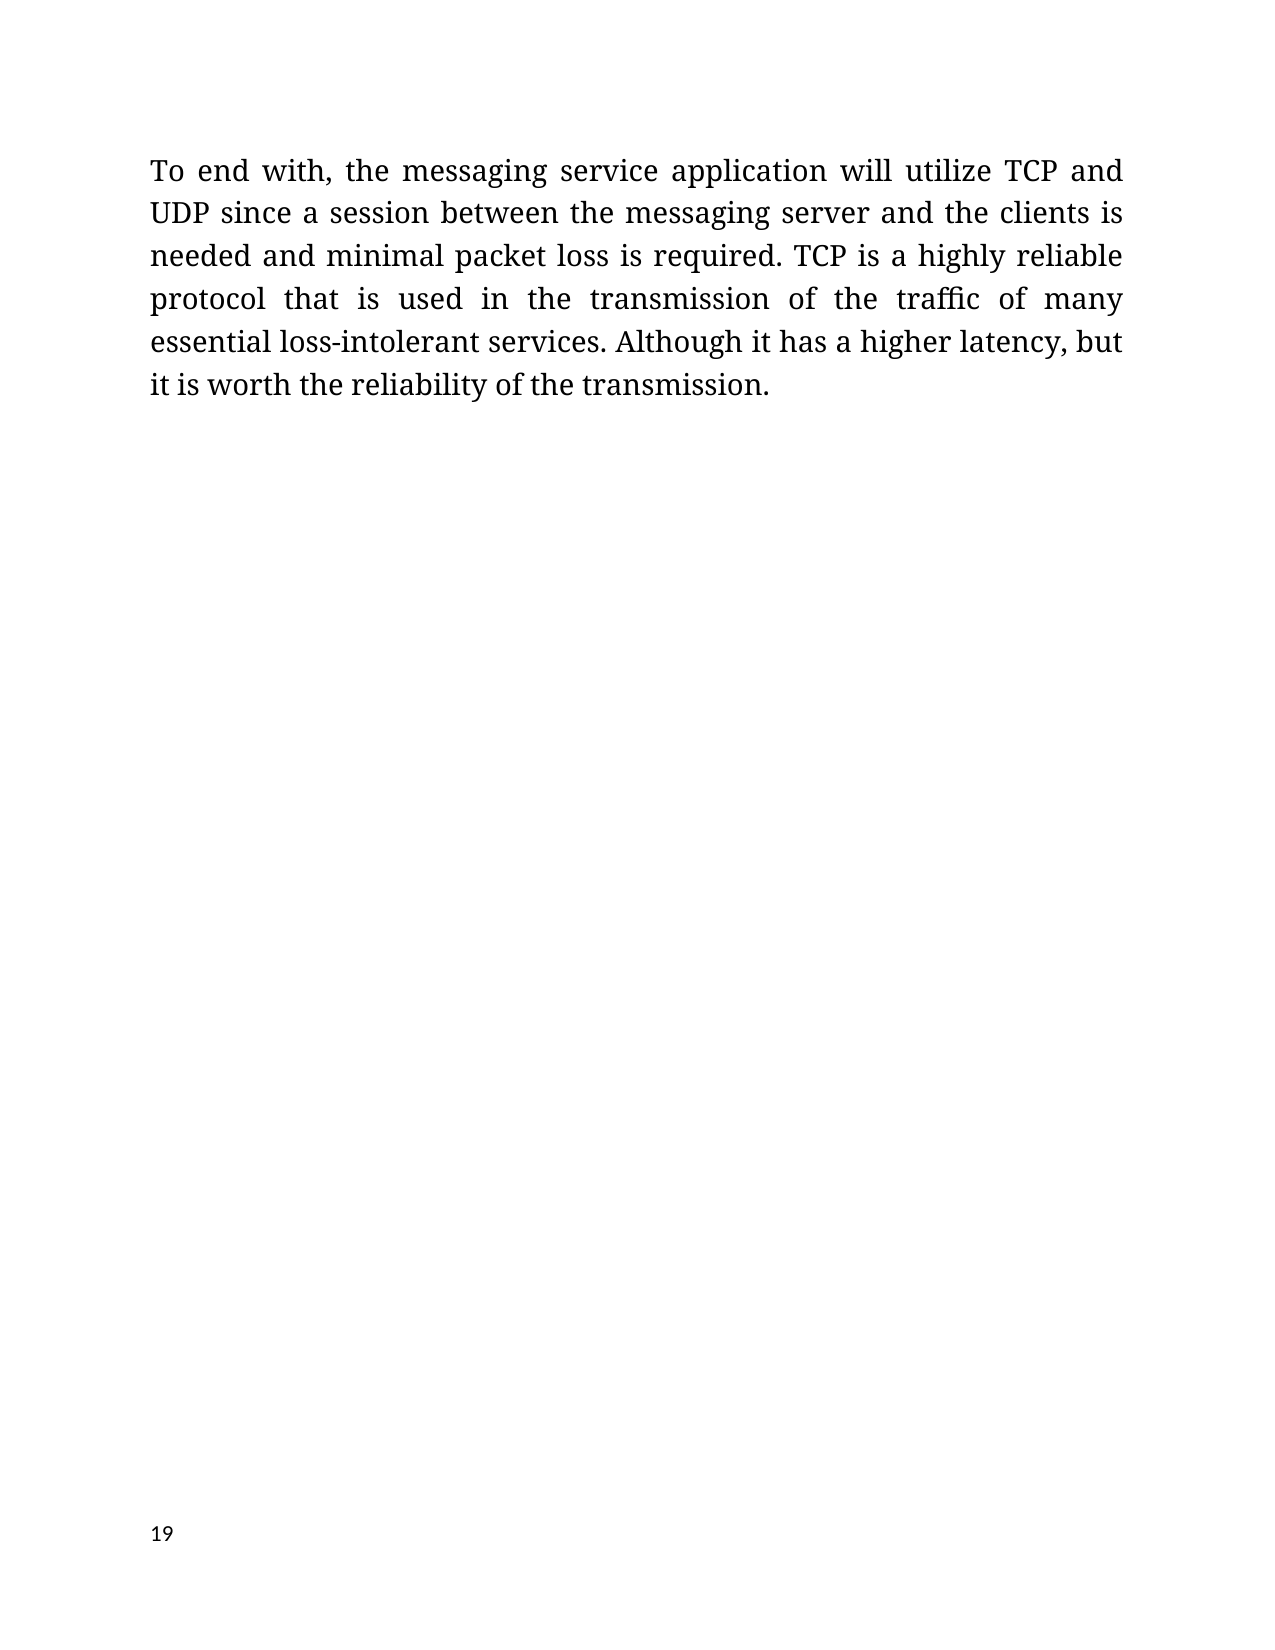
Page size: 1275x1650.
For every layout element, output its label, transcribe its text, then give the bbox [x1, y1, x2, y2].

text To end with, the messaging service application will utilize TCP and UDP since a session between the messaging server and the clients is needed and minimal packet loss is required. TCP is a highly reliable protocol that is used in the transmission of the traffic of many essential loss-intolerant services. Although it has a higher latency, but it is worth the reliability of the transmission. [150, 150, 1125, 404]
